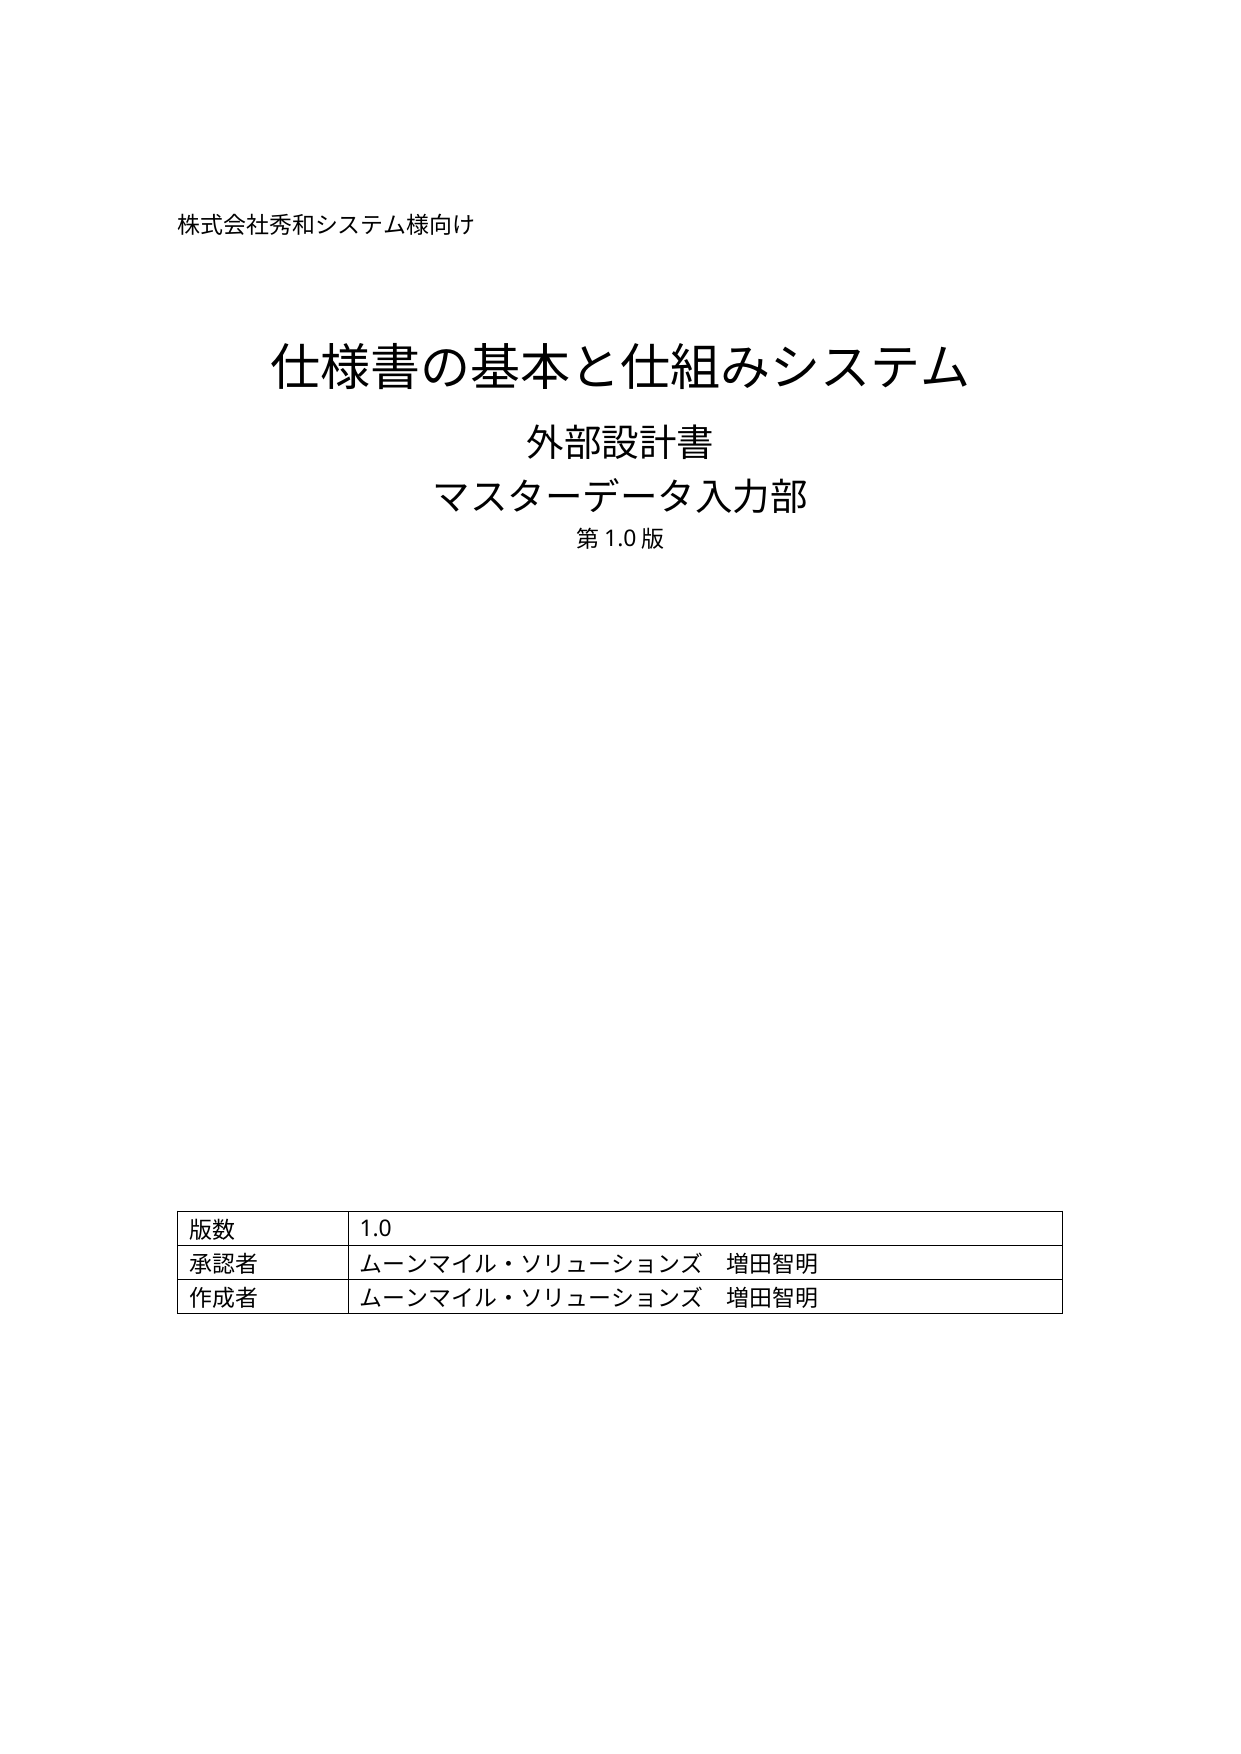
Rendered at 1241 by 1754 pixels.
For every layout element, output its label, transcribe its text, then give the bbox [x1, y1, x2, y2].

text 株式会社秀和システム様向け [177, 207, 1063, 240]
table_cell ムーンマイル・ソリューションズ 増田智明 [349, 1246, 1062, 1279]
subtitle 外部設計書 マスターデータ入力部 [177, 412, 1063, 521]
table_cell 承認者 [178, 1246, 348, 1279]
table_header 版数 [178, 1212, 348, 1245]
table_header 1.0 [349, 1212, 1062, 1245]
table_cell ムーンマイル・ソリューションズ 増田智明 [349, 1280, 1062, 1313]
text 第1.0版 [177, 521, 1063, 554]
title 仕様書の基本と仕組みシステム [177, 327, 1063, 400]
table_cell 作成者 [178, 1280, 348, 1313]
